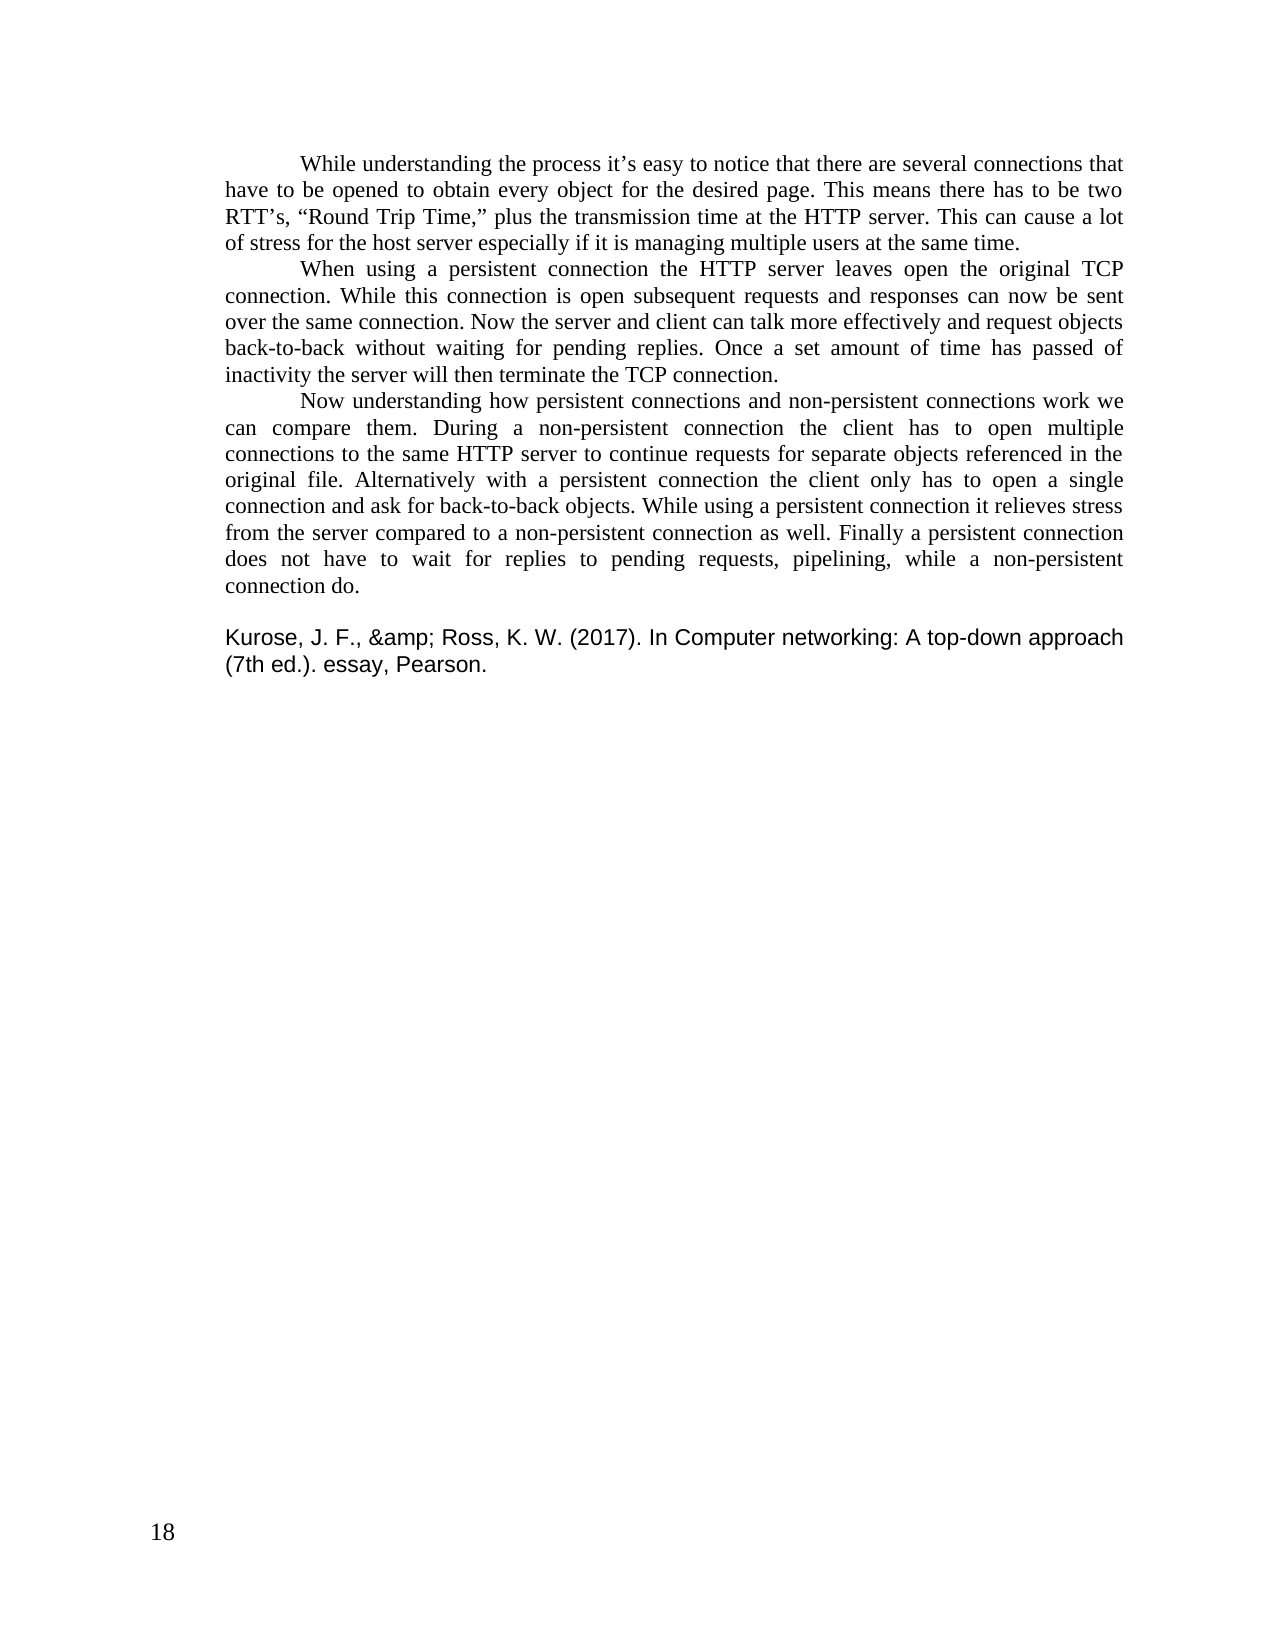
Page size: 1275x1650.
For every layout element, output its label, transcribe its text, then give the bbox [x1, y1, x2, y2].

list Now understanding how persistent connections and non-persistent connections work we can compare them. During a non-persistent connection the client has to open multiple connections to the same HTTP server to continue requests for separate objects referenced in the original file. Alternatively with a persistent connection the client only has to open a single connection and ask for back-to-back objects. While using a persistent connection it relieves stress from the server compared to a non-persistent connection as well. Finally a persistent connection does not have to wait for replies to pending requests, pipelining, while a non-persistent connection do. [225, 387, 1125, 598]
list Kurose, J. F., &amp; Ross, K. W. (2017). In Computer networking: A top-down approach (7th ed.). essay, Pearson. [225, 624, 1125, 677]
list When using a persistent connection the HTTP server leaves open the original TCP connection. While this connection is open subsequent requests and responses can now be sent over the same connection. Now the server and client can talk more effectively and request objects back-to-back without waiting for pending replies. Once a set amount of time has passed of inactivity the server will then terminate the TCP connection. [225, 255, 1125, 387]
list While understanding the process it’s easy to notice that there are several connections that have to be opened to obtain every object for the desired page. This means there has to be two RTT’s, “Round Trip Time,” plus the transmission time at the HTTP server. This can cause a lot of stress for the host server especially if it is managing multiple users at the same time. [225, 150, 1125, 255]
